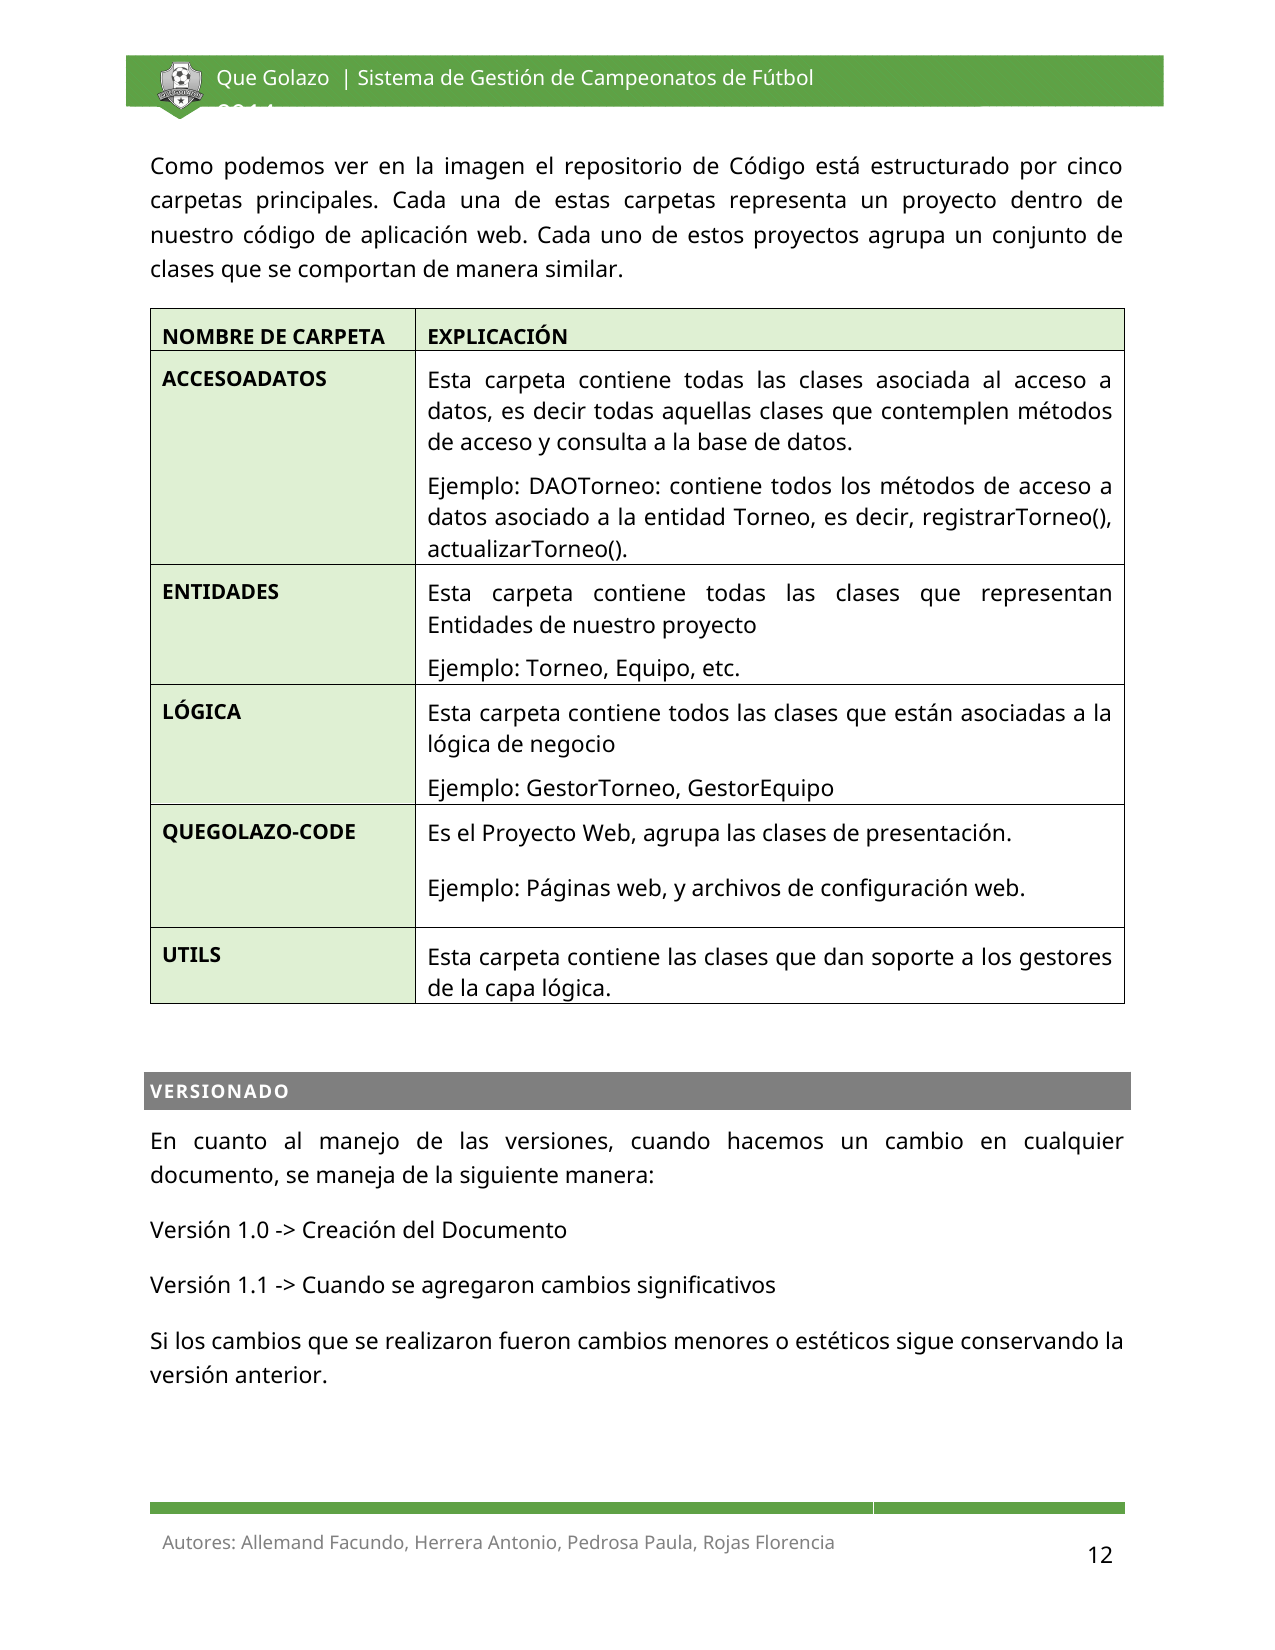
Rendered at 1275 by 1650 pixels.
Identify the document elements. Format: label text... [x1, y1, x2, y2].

table_header NOMBRE DE CARPETA [151, 309, 415, 350]
table_cell LÓGICA [151, 685, 415, 803]
table_header EXPLICACIÓN [416, 309, 1124, 350]
table_cell Esta carpeta contiene todas las clases asociada al acceso a datos, es decir todas aquellas clases que contemplen métodos de acceso y consulta a la base de datos. Ejemplo: DAOTorneo: contiene todos los métodos de acceso a datos asociado a la entidad Torneo, es decir, registrarTorneo(), actualizarTorneo(). [416, 351, 1124, 564]
text Si los cambios que se realizaron fueron cambios menores o estéticos sigue conservando la versión anterior. [150, 1325, 1125, 1390]
text Versión 1.0 -> Creación del Documento [150, 1214, 1125, 1246]
table_cell Esta carpeta contiene las clases que dan soporte a los gestores de la capa lógica. [416, 928, 1124, 1003]
table_cell UTILS [151, 928, 415, 1003]
table_cell QUEGOLAZO-CODE [151, 805, 415, 927]
text En cuanto al manejo de las versiones, cuando hacemos un cambio en cualquier documento, se maneja de la siguiente manera: [150, 1125, 1125, 1190]
table_cell Esta carpeta contiene todas las clases que representan Entidades de nuestro proyecto Ejemplo: Torneo, Equipo, etc. [416, 565, 1124, 684]
text Como podemos ver en la imagen el repositorio de Código está estructurado por cinco carpetas principales. Cada una de estas carpetas representa un proyecto dentro de nuestro código de aplicación web. Cada uno de estos proyectos agrupa un conjunto de clases que se comportan de manera similar. [150, 150, 1125, 284]
subtitle Versionado [150, 1078, 1125, 1103]
table_cell ENTIDADES [151, 565, 415, 684]
text Versión 1.1 -> Cuando se agregaron cambios significativos [150, 1269, 1125, 1301]
table_cell Es el Proyecto Web, agrupa las clases de presentación. Ejemplo: Páginas web, y archivos de configuración web. [416, 805, 1124, 927]
table_cell ACCESOADATOS [151, 351, 415, 564]
table_cell Esta carpeta contiene todos las clases que están asociadas a la lógica de negocio Ejemplo: GestorTorneo, GestorEquipo [416, 685, 1124, 803]
